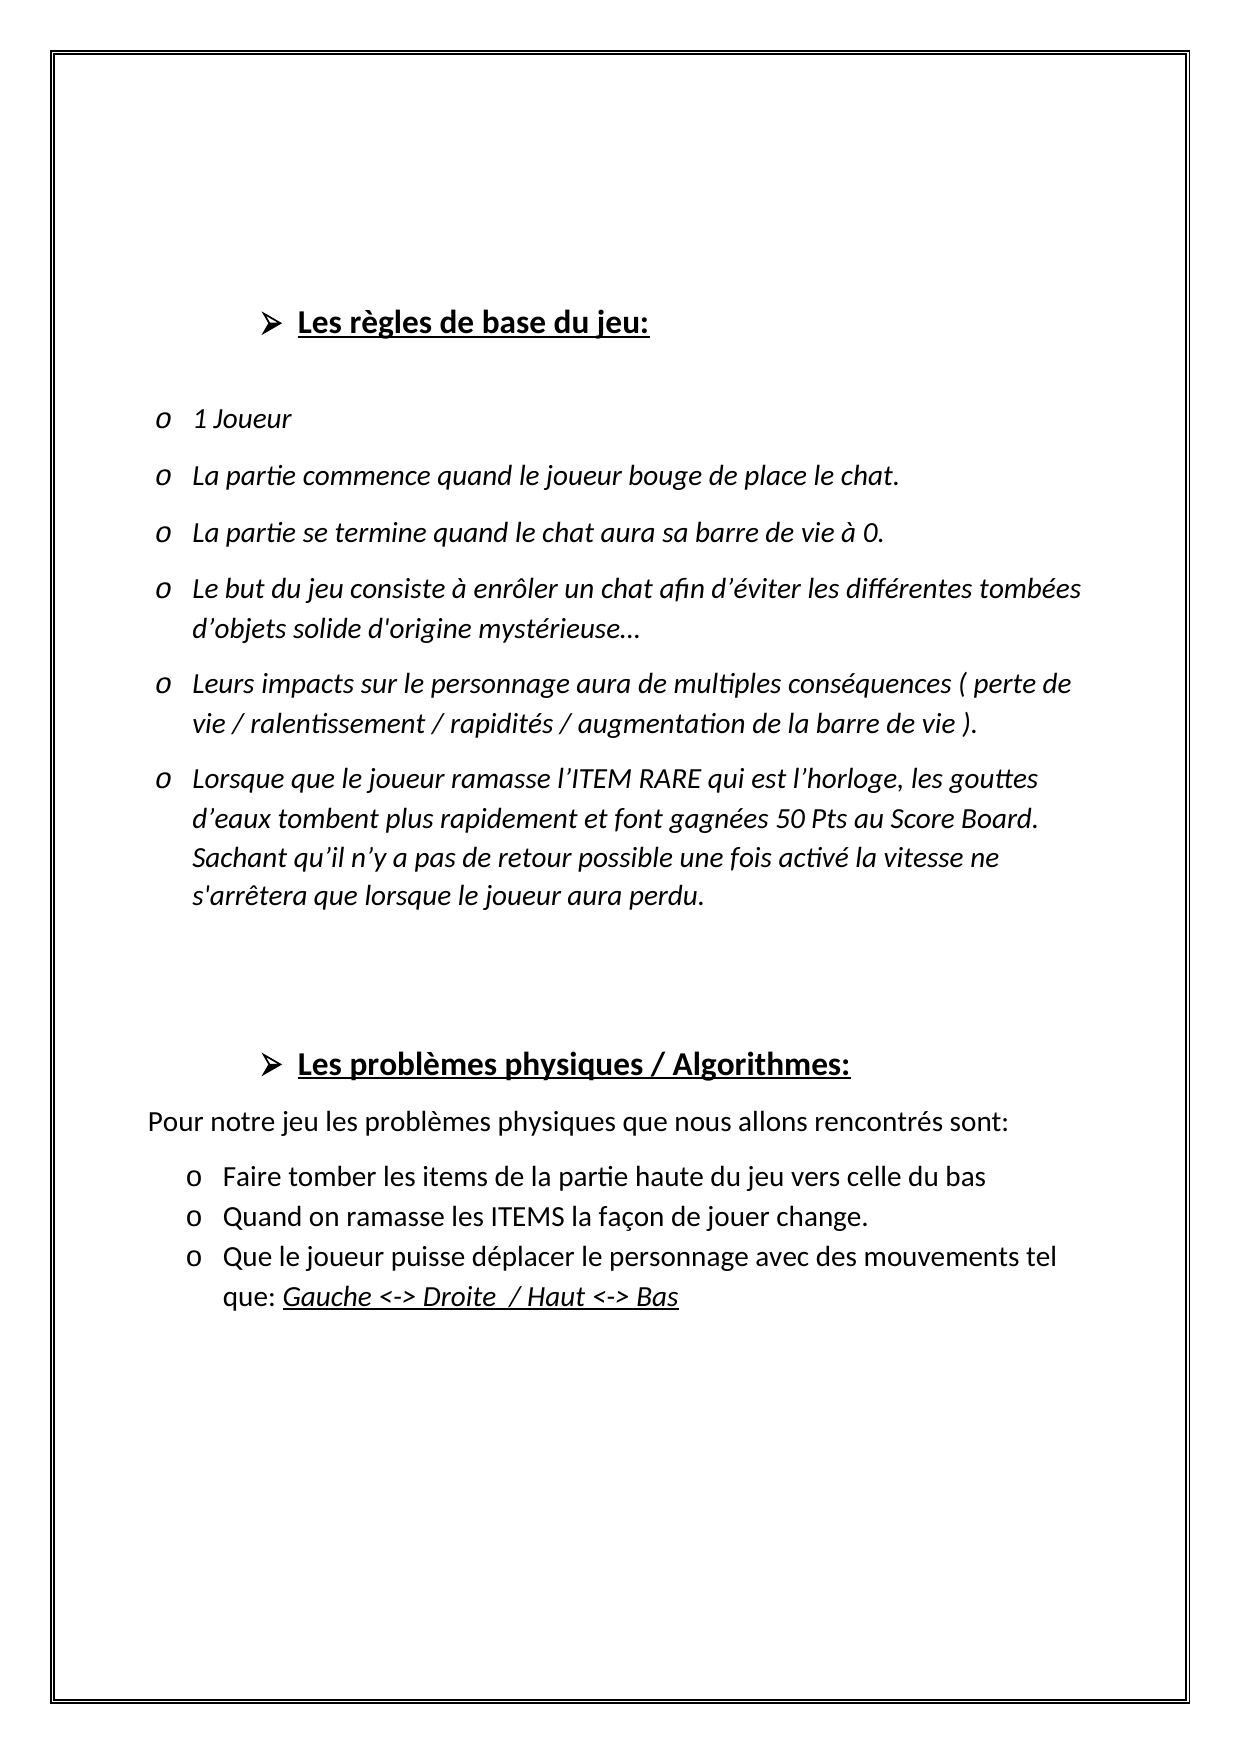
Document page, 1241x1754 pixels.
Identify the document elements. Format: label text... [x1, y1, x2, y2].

list La partie commence quand le joueur bouge de place le chat. [154, 457, 1093, 494]
list Les problèmes physiques / Algorithmes: [260, 1042, 1093, 1083]
list Que le joueur puisse déplacer le personnage avec des mouvements tel que: Gauche <-> Droite / Haut <-> Bas [185, 1238, 1093, 1314]
list Quand on ramasse les ITEMS la façon de jouer change. [185, 1198, 1093, 1235]
list Faire tomber les items de la partie haute du jeu vers celle du bas [185, 1158, 1093, 1195]
text Pour notre jeu les problèmes physiques que nous allons rencontrés sont: [148, 1103, 1093, 1139]
list Les règles de base du jeu: [260, 301, 1093, 342]
list Leurs impacts sur le personnage aura de multiples conséquences ( perte de vie / ralentissement / rapidités / augmentation de la barre de vie ). [154, 665, 1093, 741]
list La partie se termine quand le chat aura sa barre de vie à 0. [154, 514, 1093, 551]
list 1 Joueur [154, 400, 1093, 437]
list Lorsque que le joueur ramasse l’ITEM RARE qui est l’horloge, les gouttes d’eaux tombent plus rapidement et font gagnées 50 Pts au Score Board. Sachant qu’il n’y a pas de retour possible une fois activé la vitesse ne s'arrêtera que lorsque le joueur aura perdu. [154, 760, 1093, 913]
list Le but du jeu consiste à enrôler un chat afin d’éviter les différentes tombées d’objets solide d'origine mystérieuse… [154, 570, 1093, 646]
